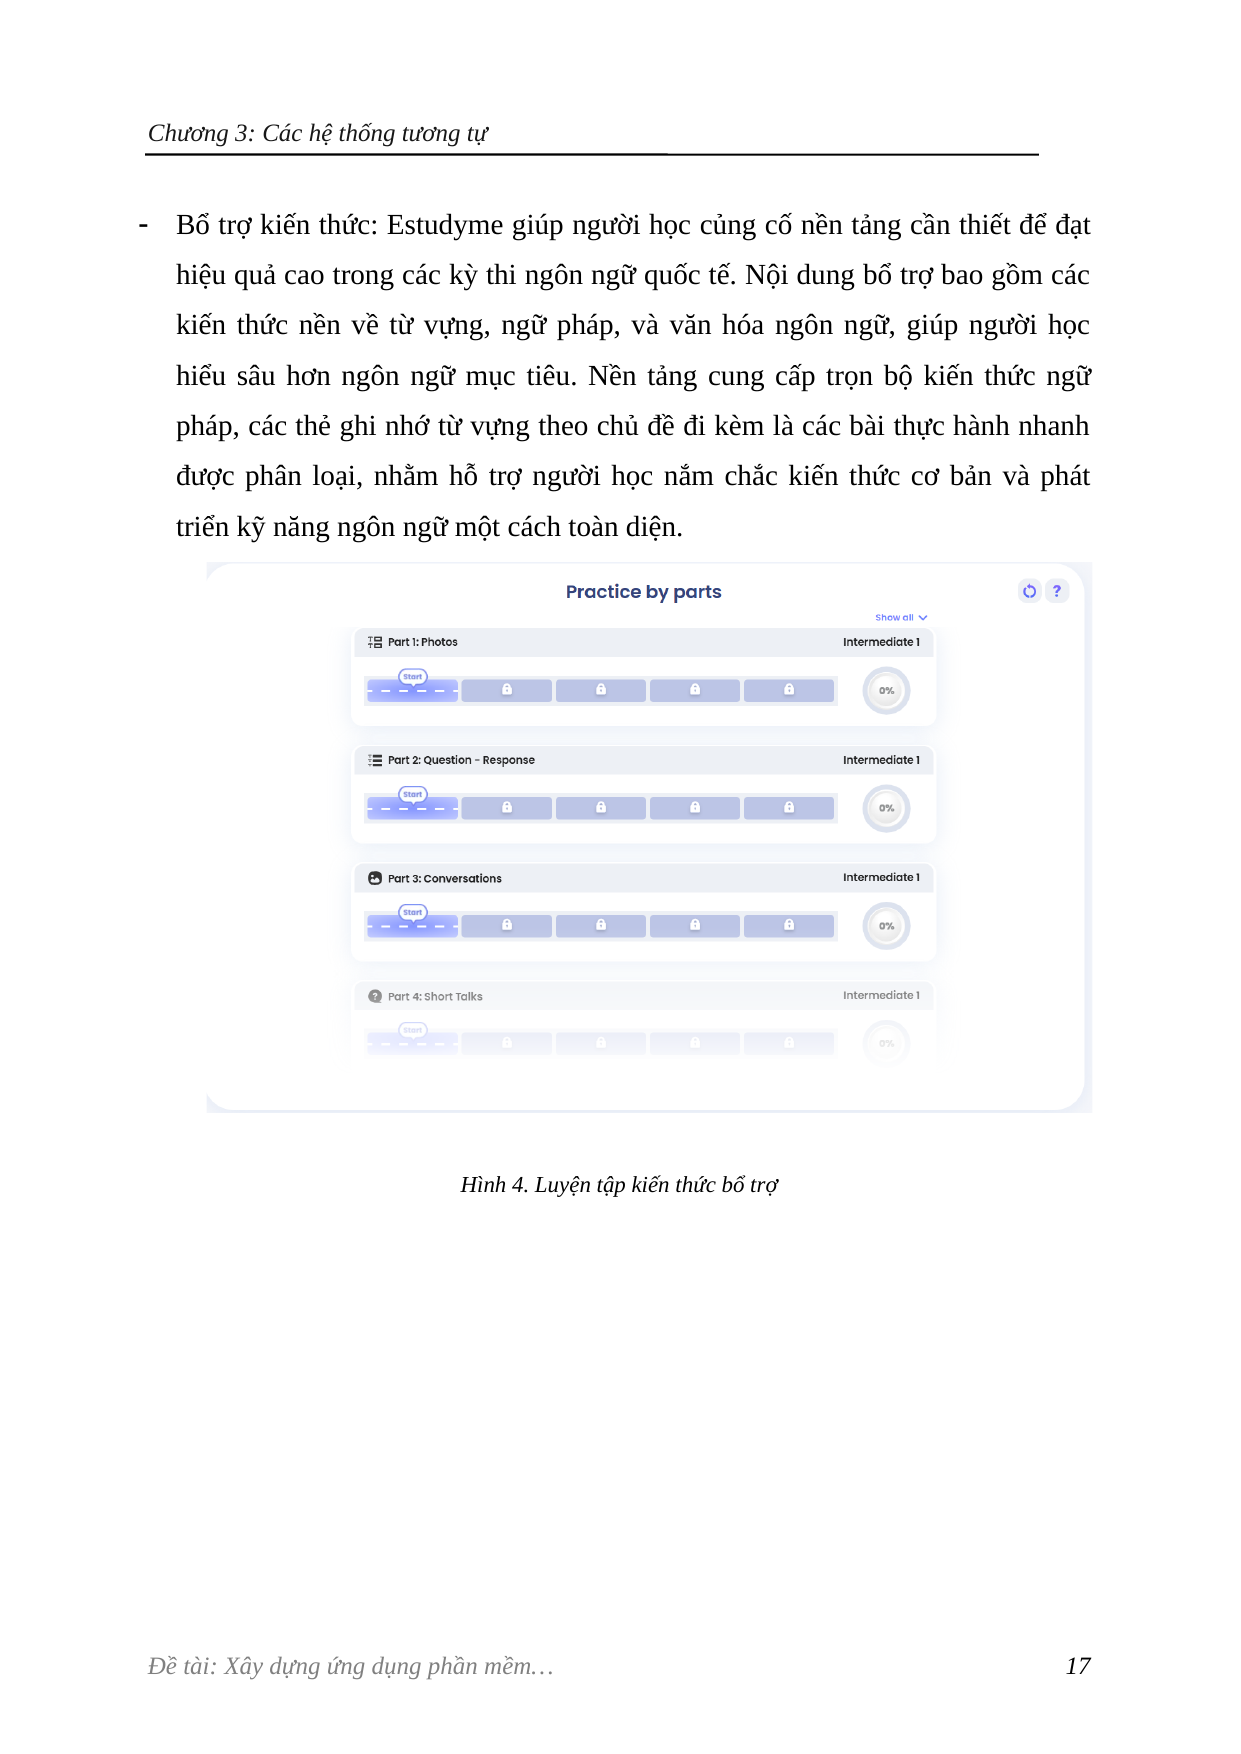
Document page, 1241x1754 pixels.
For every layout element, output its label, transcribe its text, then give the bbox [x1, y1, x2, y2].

picture [206, 562, 1093, 1113]
text Bổ trợ kiến thức: Estudyme giúp người học củng cố nền tảng cần thiết để đạt hiệu quả cao trong các kỳ thi ngôn ngữ quốc tế. Nội dung bổ trợ bao gồm các kiến thức nền về từ vựng, ngữ pháp, và văn hóa ngôn ngữ, giúp người học hiểu sâu hơn ngôn ngữ mục tiêu. Nền tảng cung cấp trọn bộ kiến thức ngữ pháp, các thẻ ghi nhớ từ vựng theo chủ đề đi kèm là các bài thực hành nhanh được phân loại, nhằm hỗ trợ người học nắm chắc kiến thức cơ bản và phát triển kỹ năng ngôn ngữ một cách toàn diện. [138, 207, 1092, 542]
